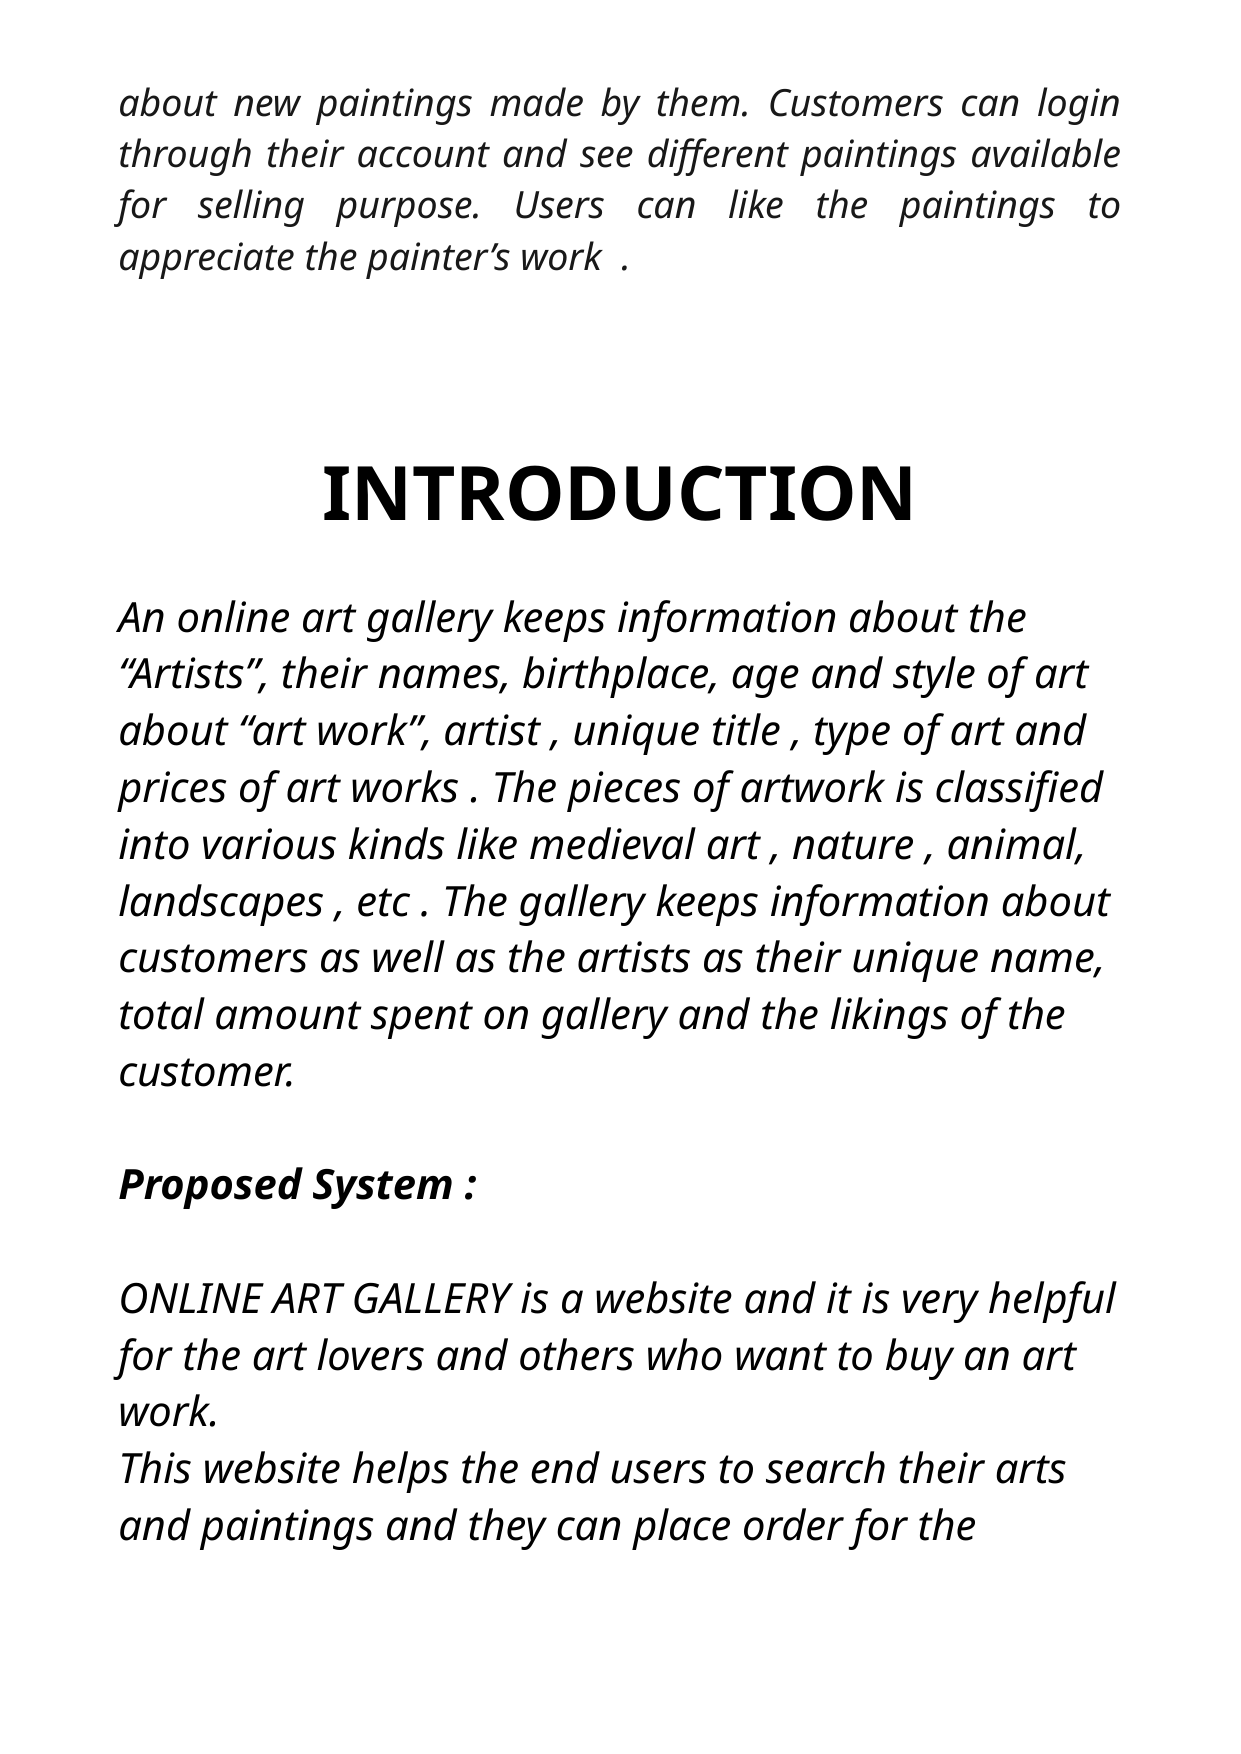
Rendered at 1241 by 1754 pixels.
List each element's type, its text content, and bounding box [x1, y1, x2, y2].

text An online art gallery keeps information about the “Artists”, their names, birthplace, age and style of art about “art work”, artist , unique title , type of art and prices of art works . The pieces of artwork is classified into various kinds like medieval art , nature , animal, landscapes , etc . The gallery keeps information about customers as well as the artists as their unique name, total amount spent on gallery and the likings of the customer. [118, 587, 1122, 1098]
text Proposed System : [118, 1155, 1122, 1212]
text ONLINE ART GALLERY is a website and it is very helpful for the art lovers and others who want to buy an art work. [118, 1269, 1122, 1439]
text INTRODUCTION [118, 440, 1122, 542]
